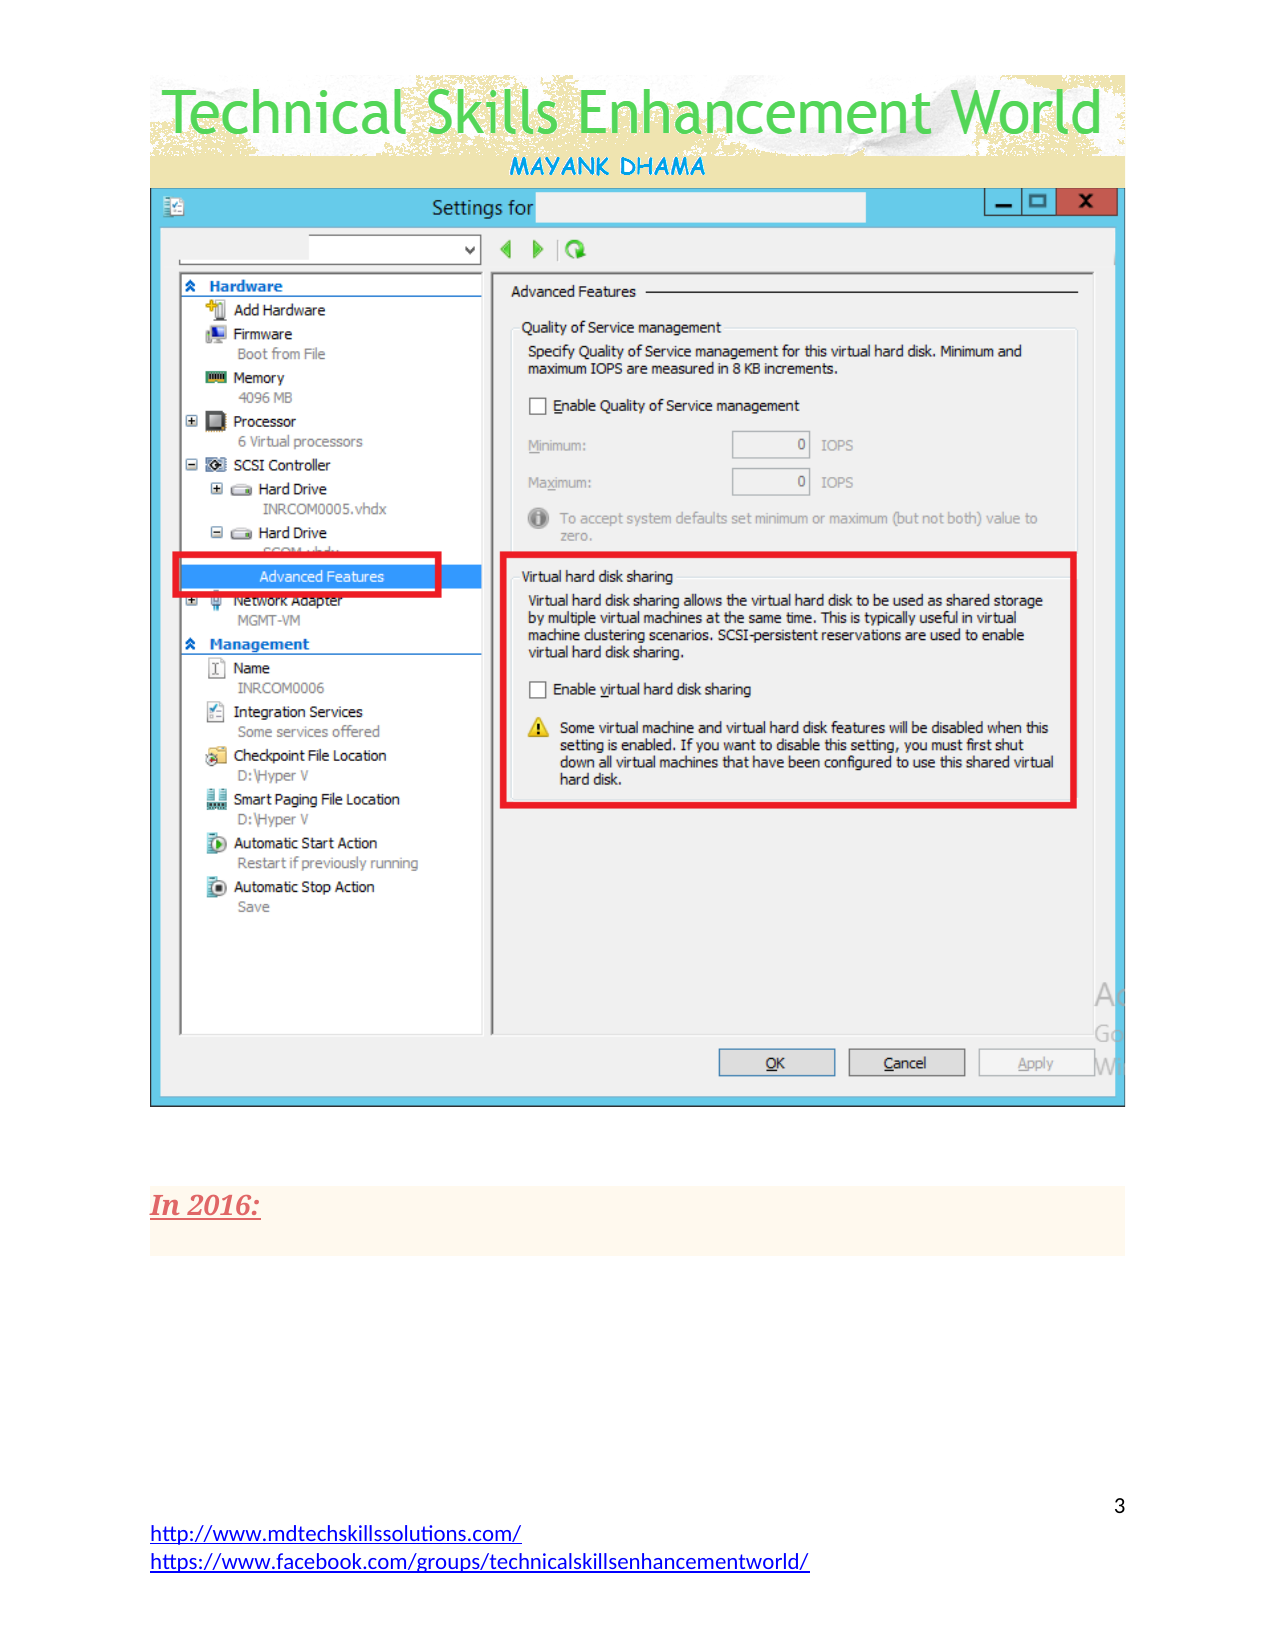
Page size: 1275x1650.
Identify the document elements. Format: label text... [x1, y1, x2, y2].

subtitle In 2016: [150, 1186, 1125, 1224]
picture [150, 75, 1125, 1107]
